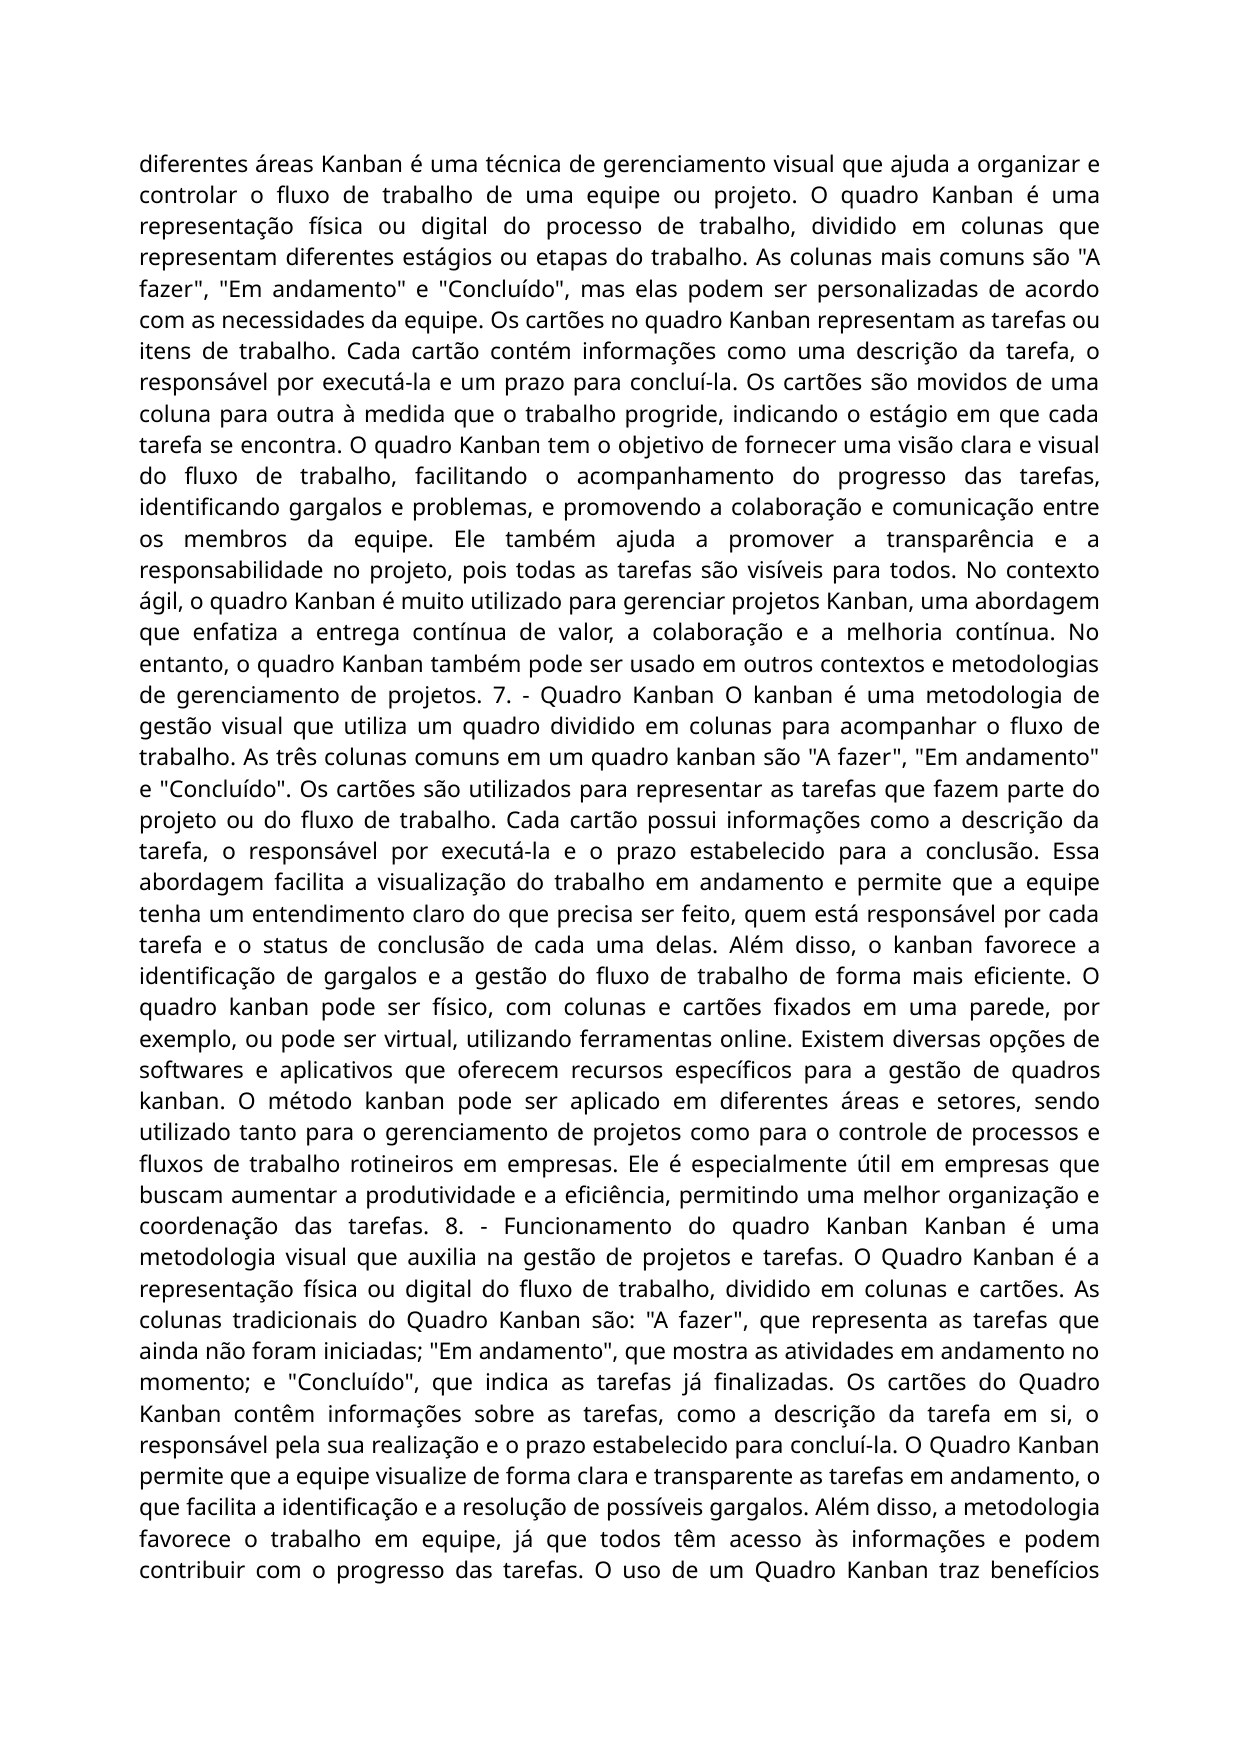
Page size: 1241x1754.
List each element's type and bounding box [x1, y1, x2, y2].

text [139, 148, 1101, 1585]
